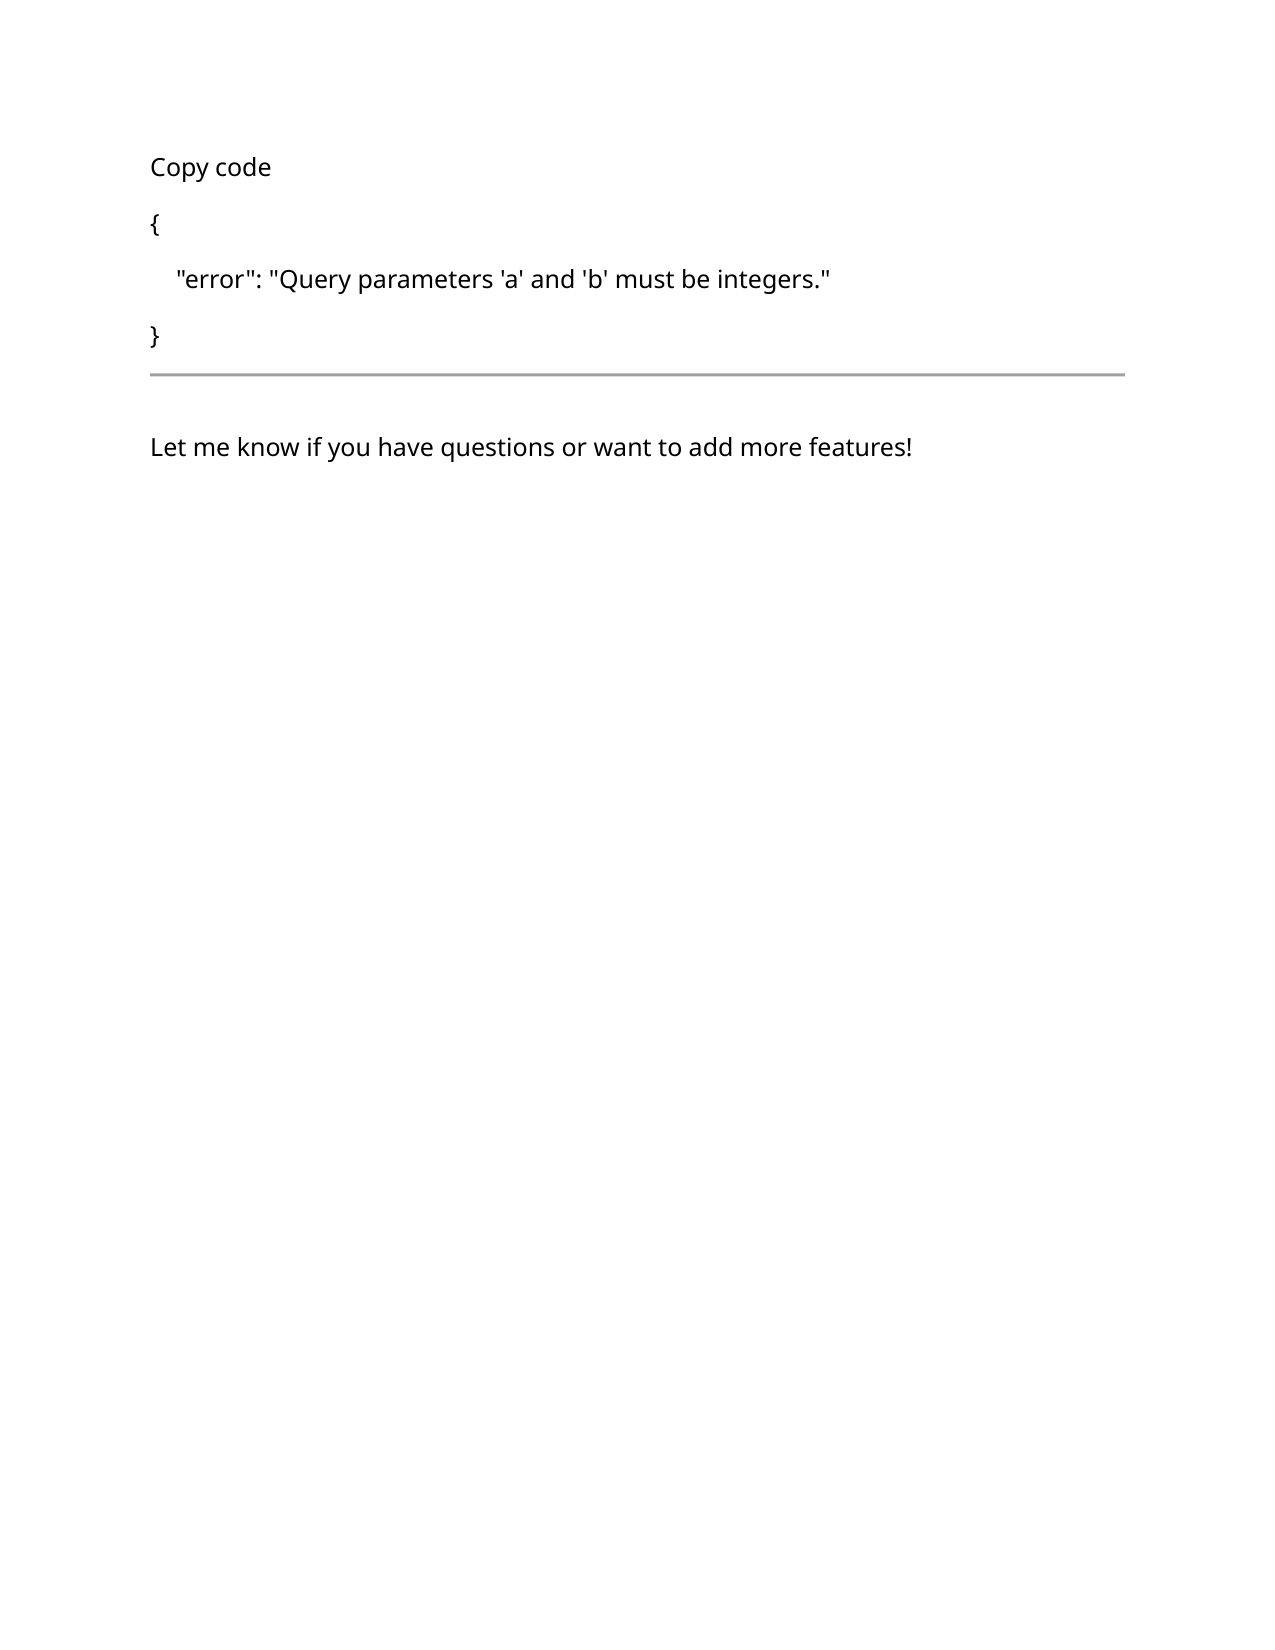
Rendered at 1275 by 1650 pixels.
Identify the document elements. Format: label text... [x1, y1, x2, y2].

text Copy code [150, 150, 1125, 184]
text { [150, 206, 1125, 240]
text } [150, 317, 1125, 352]
text "error": "Query parameters 'a' and 'b' must be integers." [150, 262, 1125, 296]
text Let me know if you have questions or want to add more features! [150, 429, 1125, 463]
